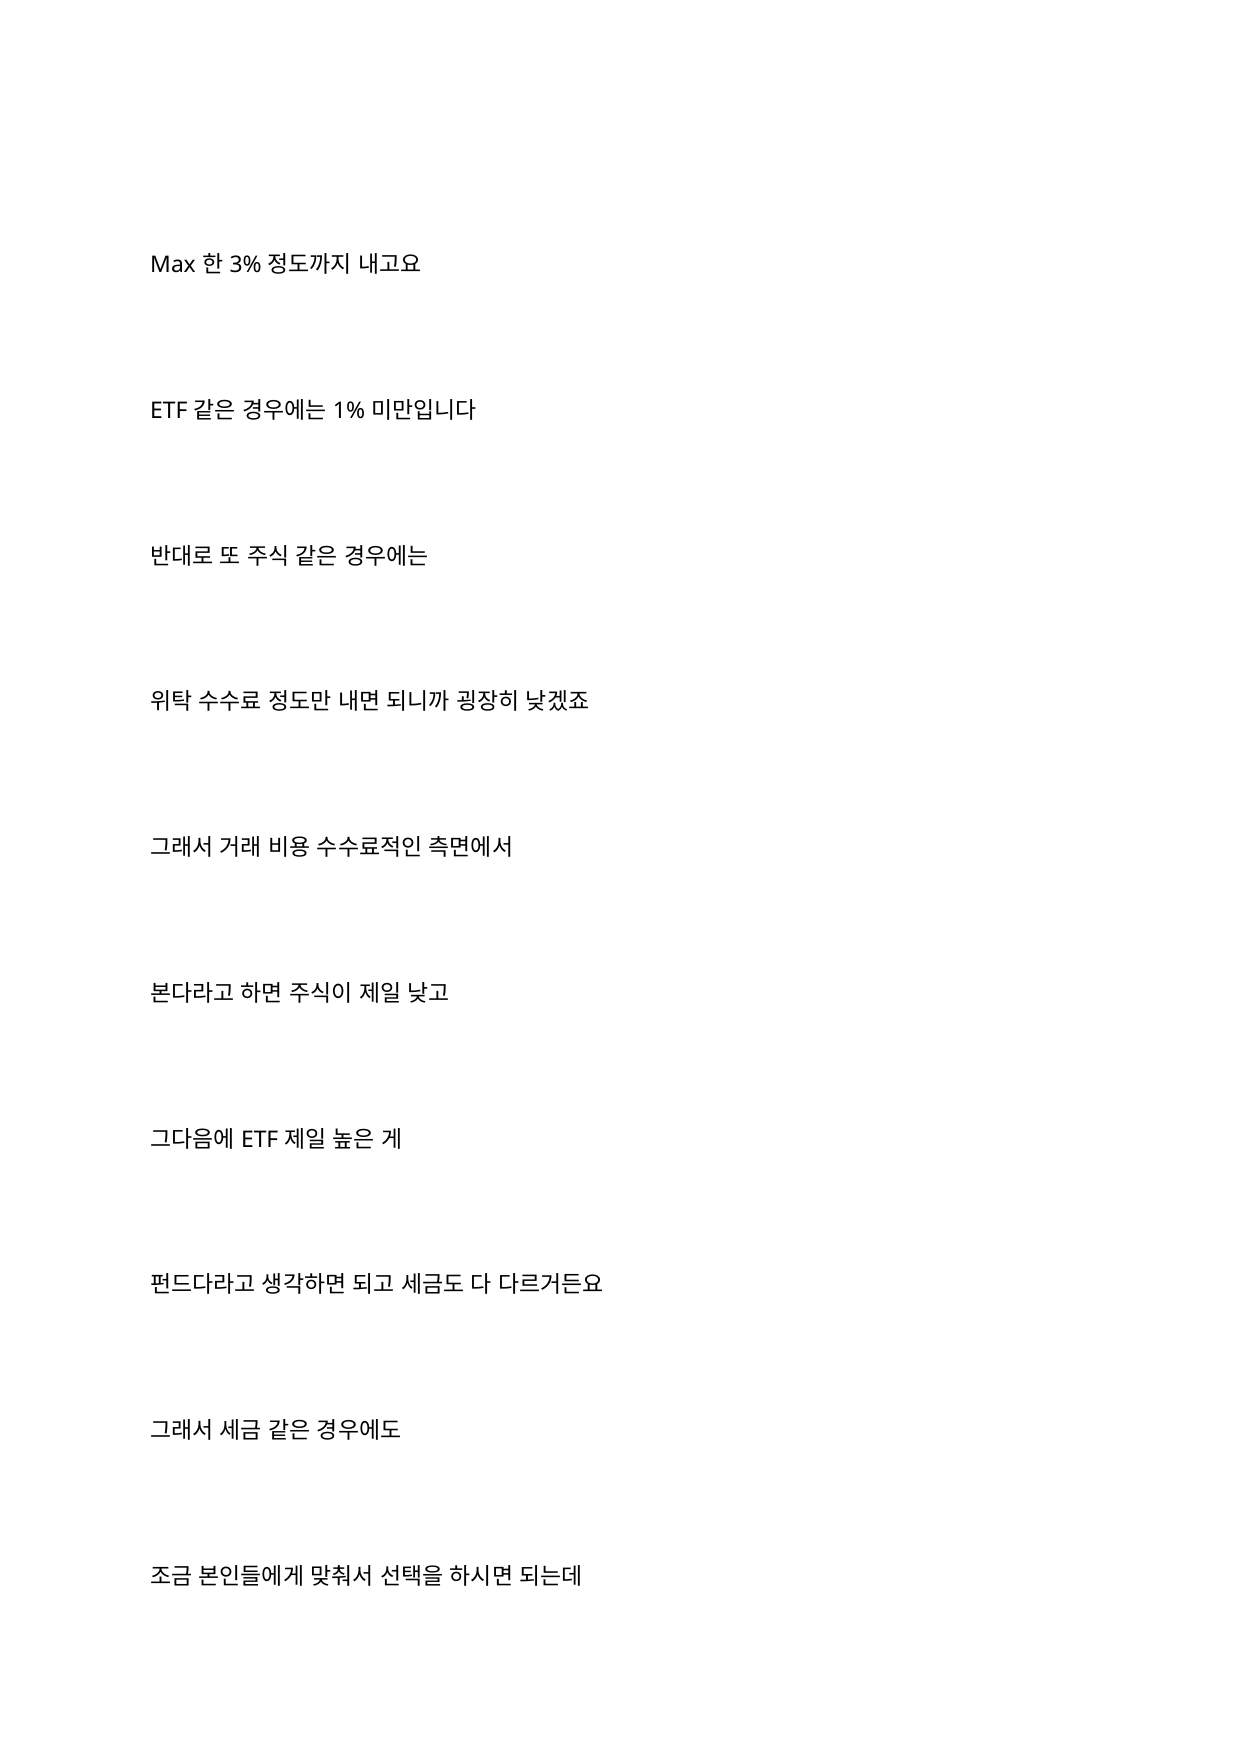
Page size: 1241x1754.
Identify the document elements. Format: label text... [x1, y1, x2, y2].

text 그다음에 ETF 제일 높은 게 [150, 1120, 1090, 1154]
text ETF 같은 경우에는 1% 미만입니다 [150, 392, 1090, 425]
text Max 한 3% 정도까지 내고요 [150, 246, 1090, 279]
text 위탁 수수료 정도만 내면 되니까 굉장히 낮겠죠 [150, 683, 1090, 716]
text 본다라고 하면 주식이 제일 낮고 [150, 975, 1090, 1008]
text 그래서 거래 비용 수수료적인 측면에서 [150, 829, 1090, 862]
text 조금 본인들에게 맞춰서 선택을 하시면 되는데 [150, 1558, 1090, 1591]
text 펀드다라고 생각하면 되고 세금도 다 다르거든요 [150, 1266, 1090, 1299]
text 그래서 세금 같은 경우에도 [150, 1412, 1090, 1445]
text 반대로 또 주식 같은 경우에는 [150, 537, 1090, 571]
